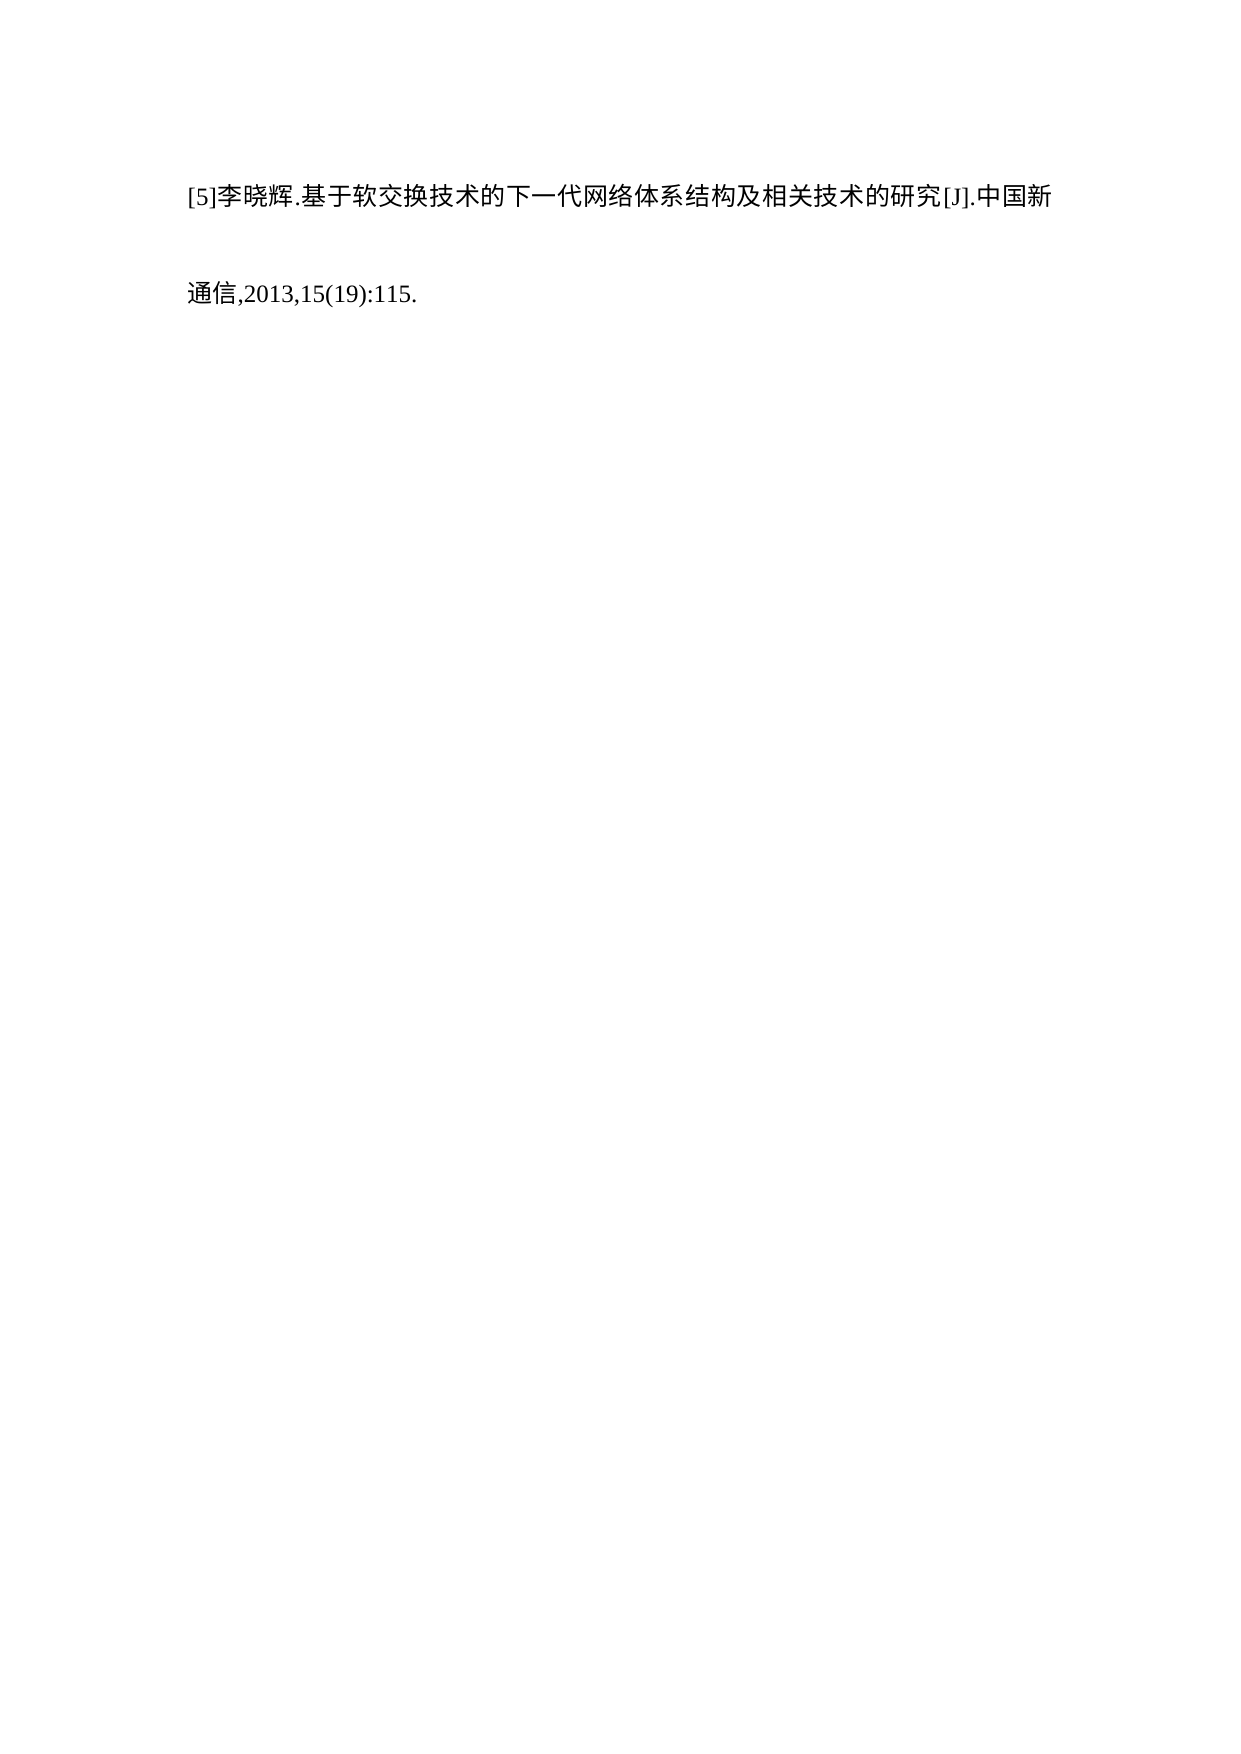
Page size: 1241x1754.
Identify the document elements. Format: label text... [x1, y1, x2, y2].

text [5]李晓辉.基于软交换技术的下一代网络体系结构及相关技术的研究[J].中国新通信,2013,15(19):115. [187, 162, 1053, 324]
